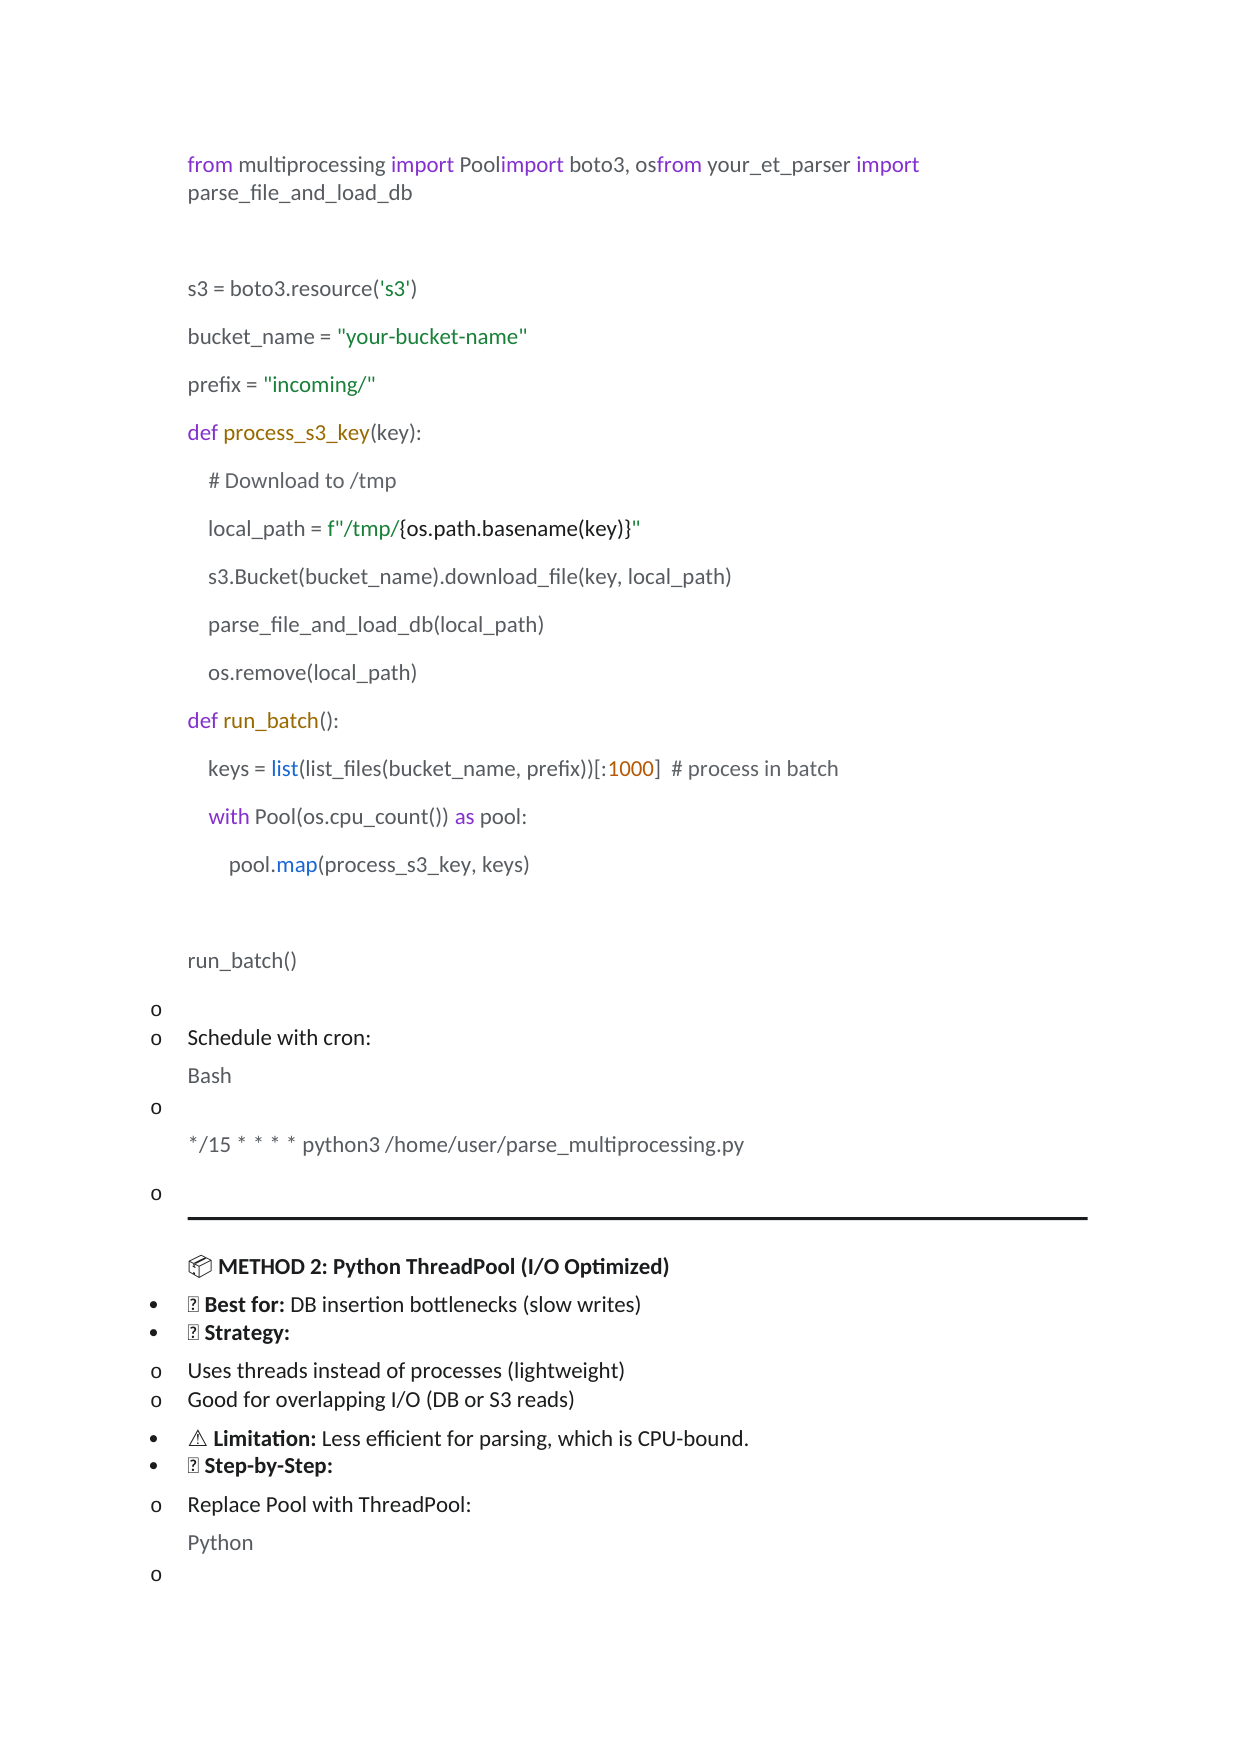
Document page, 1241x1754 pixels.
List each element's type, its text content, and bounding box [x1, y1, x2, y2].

text def run_batch(): [187, 706, 1053, 734]
text s3.Bucket(bucket_name).download_file(key, local_path) [187, 562, 1053, 590]
list Replace Pool with ThreadPool: [150, 1490, 1053, 1518]
text Bash [187, 1061, 1053, 1089]
text def process_s3_key(key): [187, 418, 1053, 446]
text */15 * * * * python3 /home/user/parse_multiprocessing.py [187, 1131, 1053, 1158]
text bucket_name = "your-bucket-name" [187, 322, 1053, 350]
text pool.map(process_s3_key, keys) [187, 850, 1053, 878]
text with Pool(os.cpu_count()) as pool: [187, 802, 1053, 830]
text local_path = f"/tmp/{os.path.basename(key)}" [187, 514, 1053, 542]
list 🧪 Step-by-Step: [150, 1452, 1053, 1480]
text from multiprocessing import Poolimport boto3, osfrom your_et_parser import parse_file_and_load_db [187, 150, 1053, 206]
text s3 = boto3.resource('s3') [187, 274, 1053, 302]
list 🔁 Strategy: [150, 1318, 1053, 1347]
text parse_file_and_load_db(local_path) [187, 610, 1053, 638]
text prefix = "incoming/" [187, 370, 1053, 398]
list ⚠️ Limitation: Less efficient for parsing, which is CPU-bound. [150, 1424, 1053, 1452]
text # Download to /tmp [187, 466, 1053, 494]
subtitle 📦 METHOD 2: Python ThreadPool (I/O Optimized) [187, 1252, 1053, 1281]
text keys = list(list_files(bucket_name, prefix))[:1000] # process in batch [187, 754, 1053, 782]
text os.remove(local_path) [187, 658, 1053, 686]
list 🎯 Best for: DB insertion bottlenecks (slow writes) [150, 1291, 1053, 1318]
list Schedule with cron: [150, 1023, 1053, 1051]
list Uses threads instead of processes (lightweight) [150, 1357, 1053, 1385]
list Good for overlapping I/O (DB or S3 reads) [150, 1385, 1053, 1414]
text Python [187, 1528, 1053, 1556]
text run_batch() [187, 946, 1053, 974]
